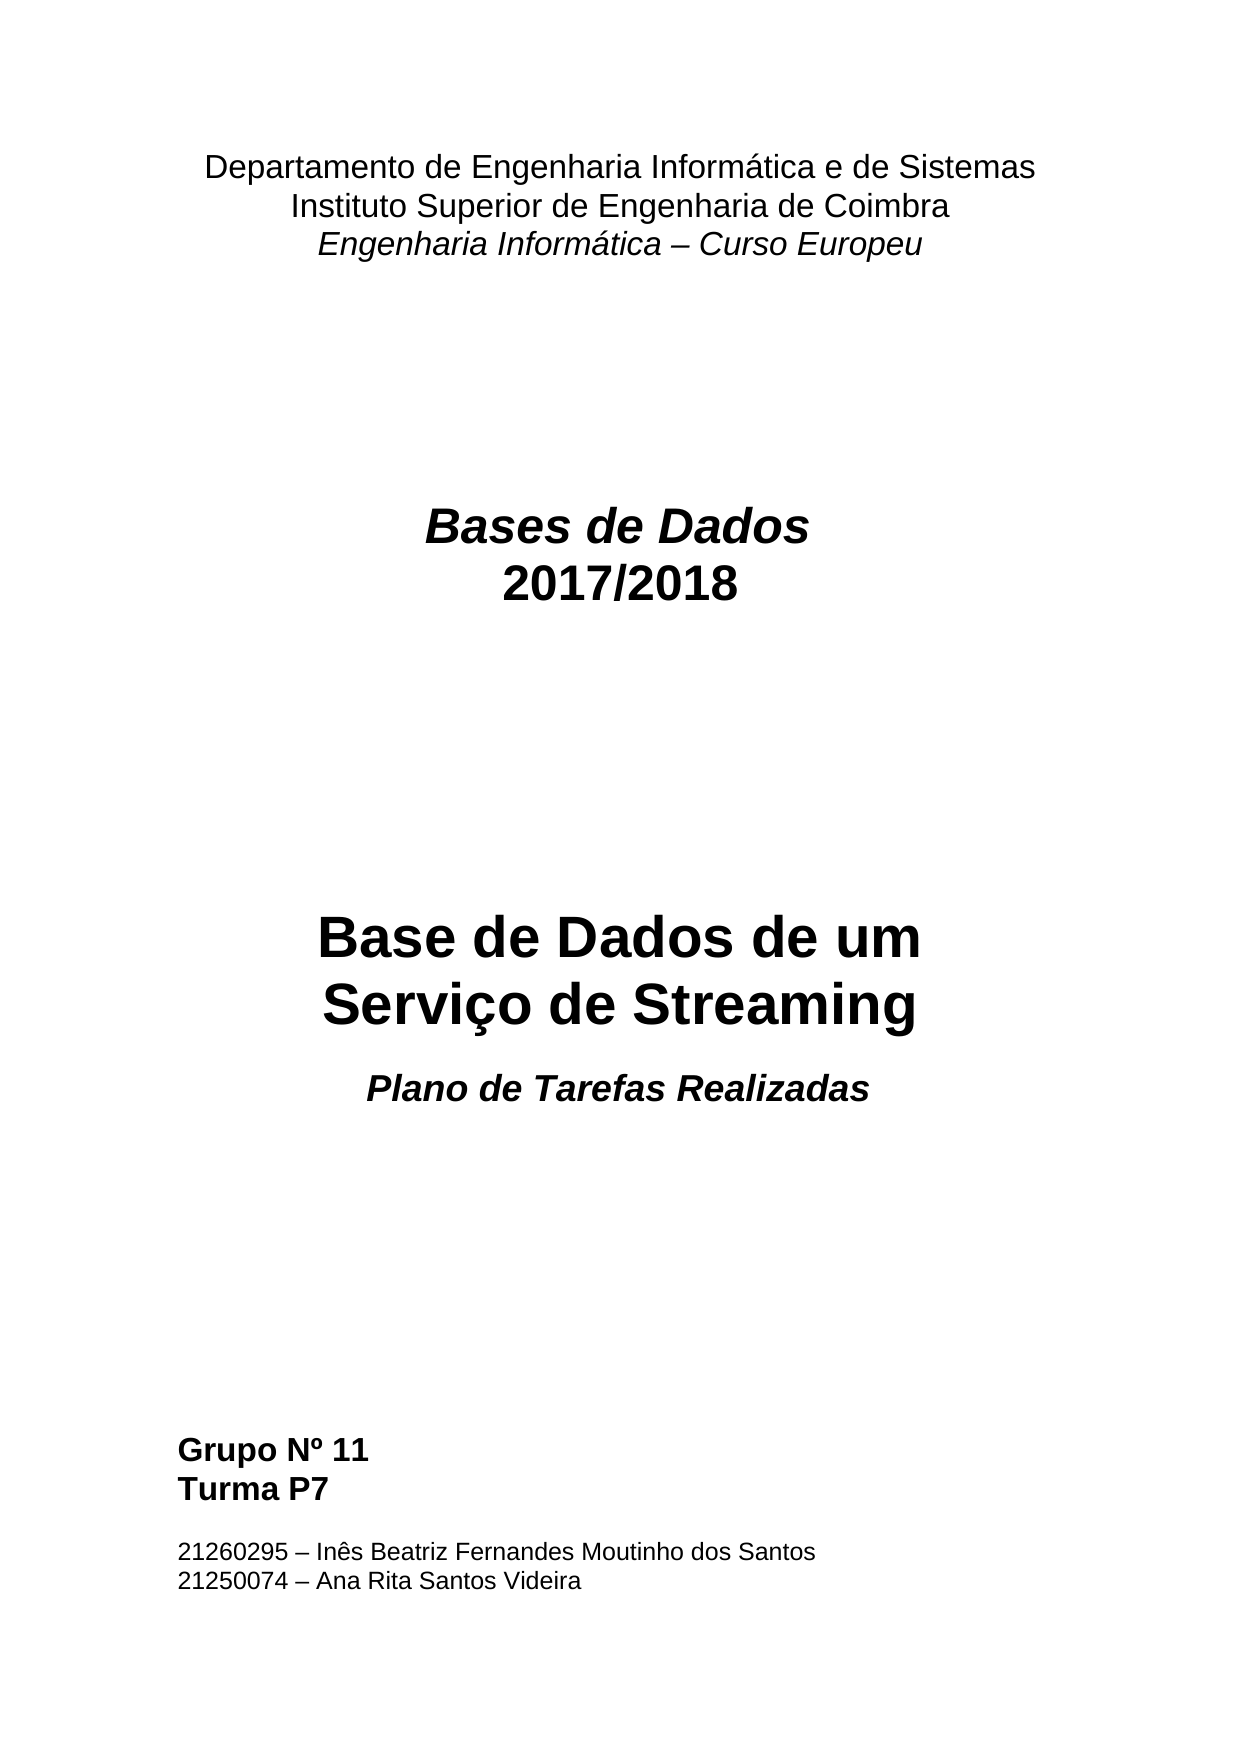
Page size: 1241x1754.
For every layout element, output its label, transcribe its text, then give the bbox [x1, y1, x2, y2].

text Departamento de Engenharia Informática e de Sistemas [177, 148, 1063, 186]
text Grupo Nº 11 [177, 1430, 1063, 1469]
text 21260295 – Inês Beatriz Fernandes Moutinho dos Santos [177, 1536, 1063, 1565]
text 21250074 – Ana Rita Santos Videira [177, 1565, 1063, 1594]
text Serviço de Streaming [177, 970, 1063, 1037]
text Base de Dados de um [177, 903, 1063, 970]
text Instituto Superior de Engenharia de Coimbra [177, 186, 1063, 224]
text Engenharia Informática – Curso Europeu [177, 224, 1063, 263]
text Plano de Tarefas Realizadas [177, 1066, 1063, 1109]
text 2017/2018 [177, 554, 1063, 611]
text Bases de Dados [177, 496, 1063, 554]
text Turma P7 [177, 1469, 1063, 1507]
